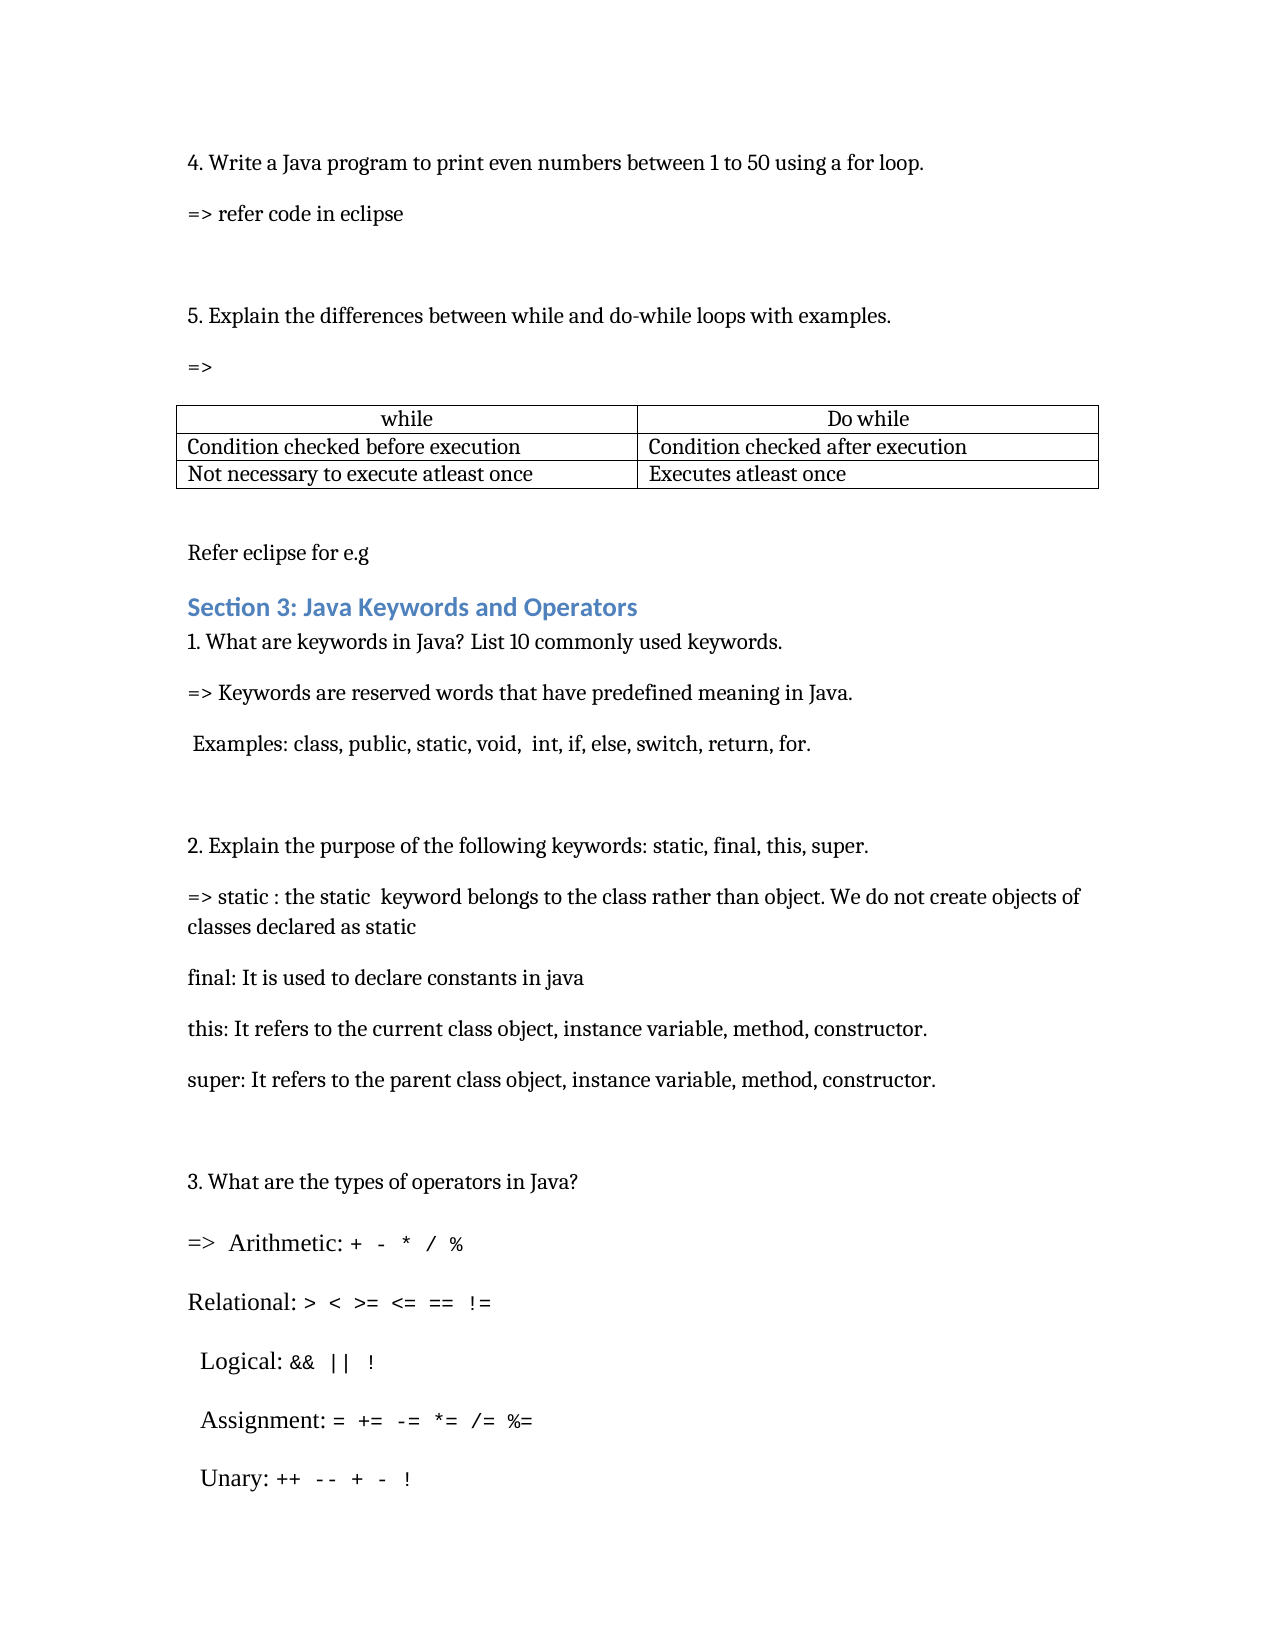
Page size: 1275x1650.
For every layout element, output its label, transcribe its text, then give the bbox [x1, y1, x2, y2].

table_cell Condition checked before execution [177, 434, 637, 460]
table_cell Condition checked after execution [638, 434, 1098, 460]
text => static : the static keyword belongs to the class rather than object. We do not create objects of classes declared as static [187, 884, 1087, 940]
text 5. Explain the differences between while and do-while loops with examples. [187, 303, 1087, 329]
table_cell Executes atleast once [638, 461, 1098, 487]
text super: It refers to the parent class object, instance variable, method, constructor. [187, 1067, 1087, 1093]
table_header while [177, 406, 637, 433]
text this: It refers to the current class object, instance variable, method, constructor. [187, 1016, 1087, 1042]
text 1. What are keywords in Java? List 10 commonly used keywords. [187, 628, 1087, 655]
text Unary: ++ -- + - ! [187, 1463, 1087, 1493]
table_cell Not necessary to execute atleast once [177, 461, 637, 487]
text 4. Write a Java program to print even numbers between 1 to 50 using a for loop. [187, 150, 1087, 176]
text Refer eclipse for e.g [187, 539, 1087, 566]
text => Keywords are reserved words that have predefined meaning in Java. [187, 679, 1087, 706]
text 2. Explain the purpose of the following keywords: static, final, this, super. [187, 833, 1087, 859]
text => Arithmetic: + - * / % [187, 1228, 1087, 1258]
text Examples: class, public, static, void, int, if, else, switch, return, for. [187, 731, 1087, 757]
text 3. What are the types of operators in Java? [187, 1169, 1087, 1195]
text => refer code in eclipse [187, 201, 1087, 227]
text Logical: && || ! [187, 1346, 1087, 1376]
text Relational: > < >= <= == != [187, 1287, 1087, 1317]
table_header Do while [638, 406, 1098, 433]
subtitle Section 3: Java Keywords and Operators [187, 591, 1087, 623]
text Assignment: = += -= *= /= %= [187, 1405, 1087, 1434]
text final: It is used to declare constants in java [187, 965, 1087, 991]
text => [187, 354, 1087, 381]
